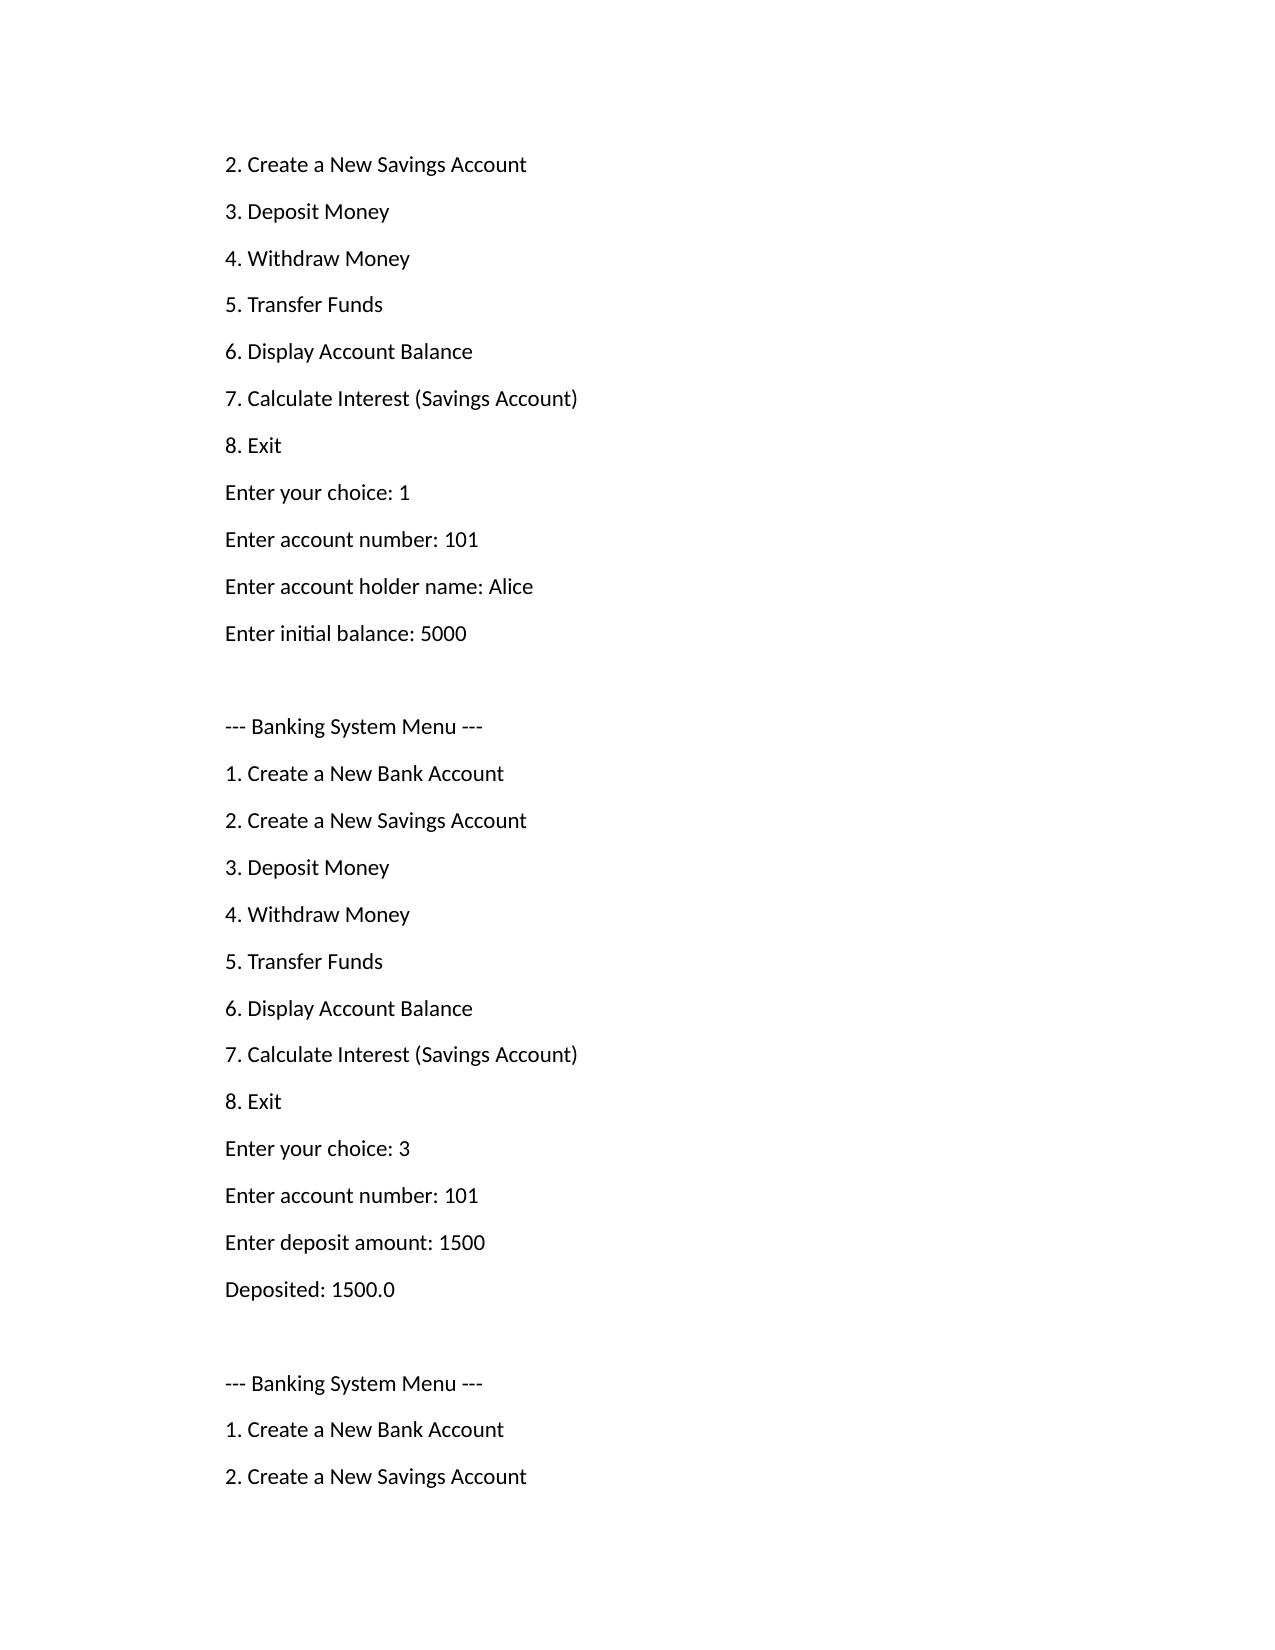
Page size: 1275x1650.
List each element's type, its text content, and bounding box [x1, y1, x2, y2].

text --- Banking System Menu --- [225, 1369, 1125, 1397]
text 3. Deposit Money [225, 853, 1125, 881]
text 2. Create a New Savings Account [225, 1462, 1125, 1491]
text Enter account number: 101 [225, 525, 1125, 553]
text 2. Create a New Savings Account [225, 150, 1125, 178]
text 7. Calculate Interest (Savings Account) [225, 384, 1125, 412]
text 4. Withdraw Money [225, 244, 1125, 272]
text 5. Transfer Funds [225, 291, 1125, 319]
text 5. Transfer Funds [225, 947, 1125, 975]
text --- Banking System Menu --- [225, 712, 1125, 741]
text 4. Withdraw Money [225, 900, 1125, 928]
text 3. Deposit Money [225, 197, 1125, 225]
text Enter your choice: 1 [225, 478, 1125, 506]
text Enter your choice: 3 [225, 1134, 1125, 1162]
text 8. Exit [225, 431, 1125, 459]
text Enter account number: 101 [225, 1181, 1125, 1209]
text 2. Create a New Savings Account [225, 806, 1125, 834]
text 1. Create a New Bank Account [225, 1416, 1125, 1444]
text 7. Calculate Interest (Savings Account) [225, 1041, 1125, 1069]
text Enter initial balance: 5000 [225, 619, 1125, 647]
text Enter account holder name: Alice [225, 572, 1125, 600]
text Enter deposit amount: 1500 [225, 1228, 1125, 1256]
text 1. Create a New Bank Account [225, 759, 1125, 787]
text 8. Exit [225, 1087, 1125, 1116]
text 6. Display Account Balance [225, 994, 1125, 1022]
text Deposited: 1500.0 [225, 1275, 1125, 1303]
text 6. Display Account Balance [225, 337, 1125, 366]
